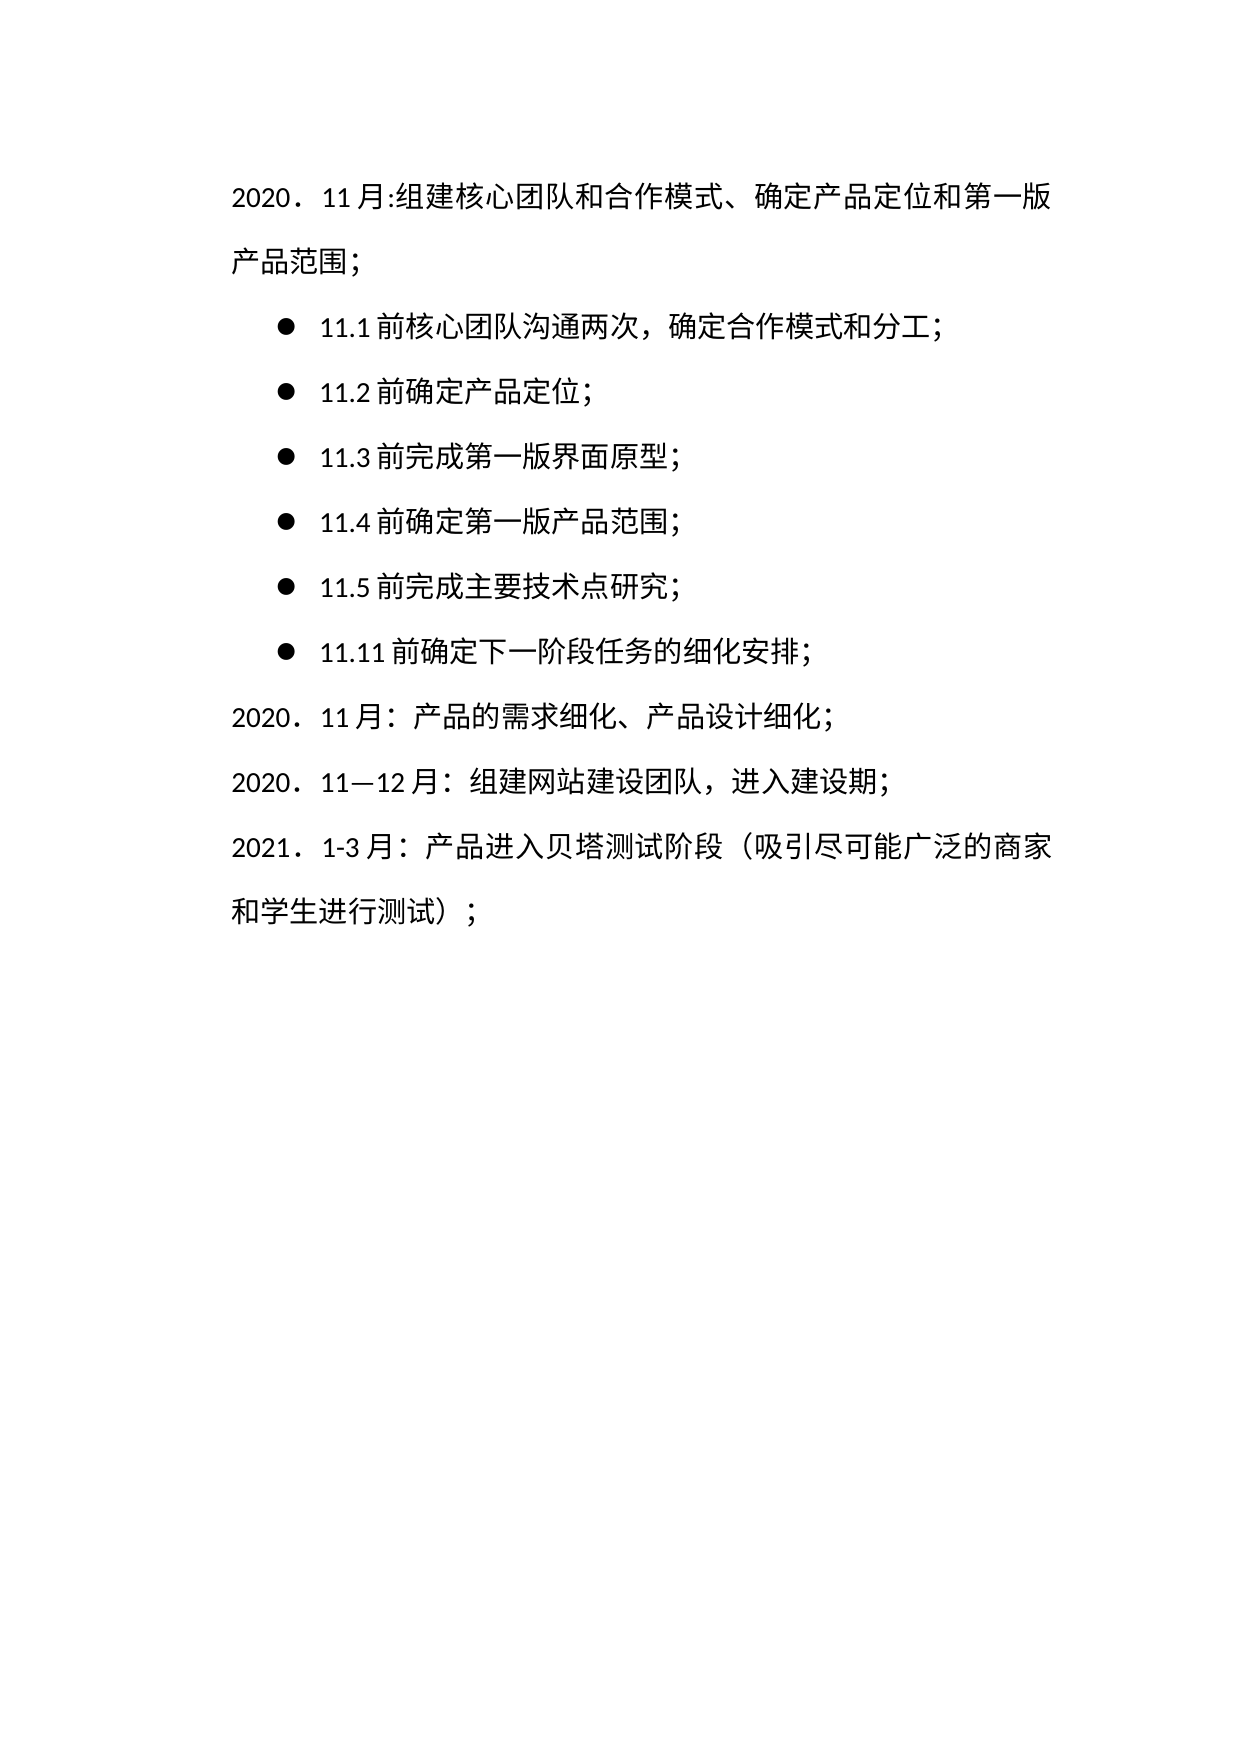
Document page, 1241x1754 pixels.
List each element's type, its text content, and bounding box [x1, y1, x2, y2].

list 11.5前完成主要技术点研究； [275, 552, 1053, 617]
text 2020．11月：产品的需求细化、产品设计细化； [187, 682, 1053, 747]
text 2020．11月:组建核心团队和合作模式、确定产品定位和第一版产品范围； [231, 162, 1053, 292]
list 11.4前确定第一版产品范围； [275, 487, 1053, 552]
text 2020．11—12月：组建网站建设团队，进入建设期； [231, 747, 1053, 812]
text 2021．1-3月：产品进入贝塔测试阶段（吸引尽可能广泛的商家和学生进行测试）； [231, 812, 1053, 942]
list 11.3前完成第一版界面原型； [275, 422, 1053, 487]
list 11.2前确定产品定位； [275, 357, 1053, 422]
list 11.11前确定下一阶段任务的细化安排； [275, 617, 1053, 682]
list 11.1前核心团队沟通两次，确定合作模式和分工； [275, 292, 1053, 357]
